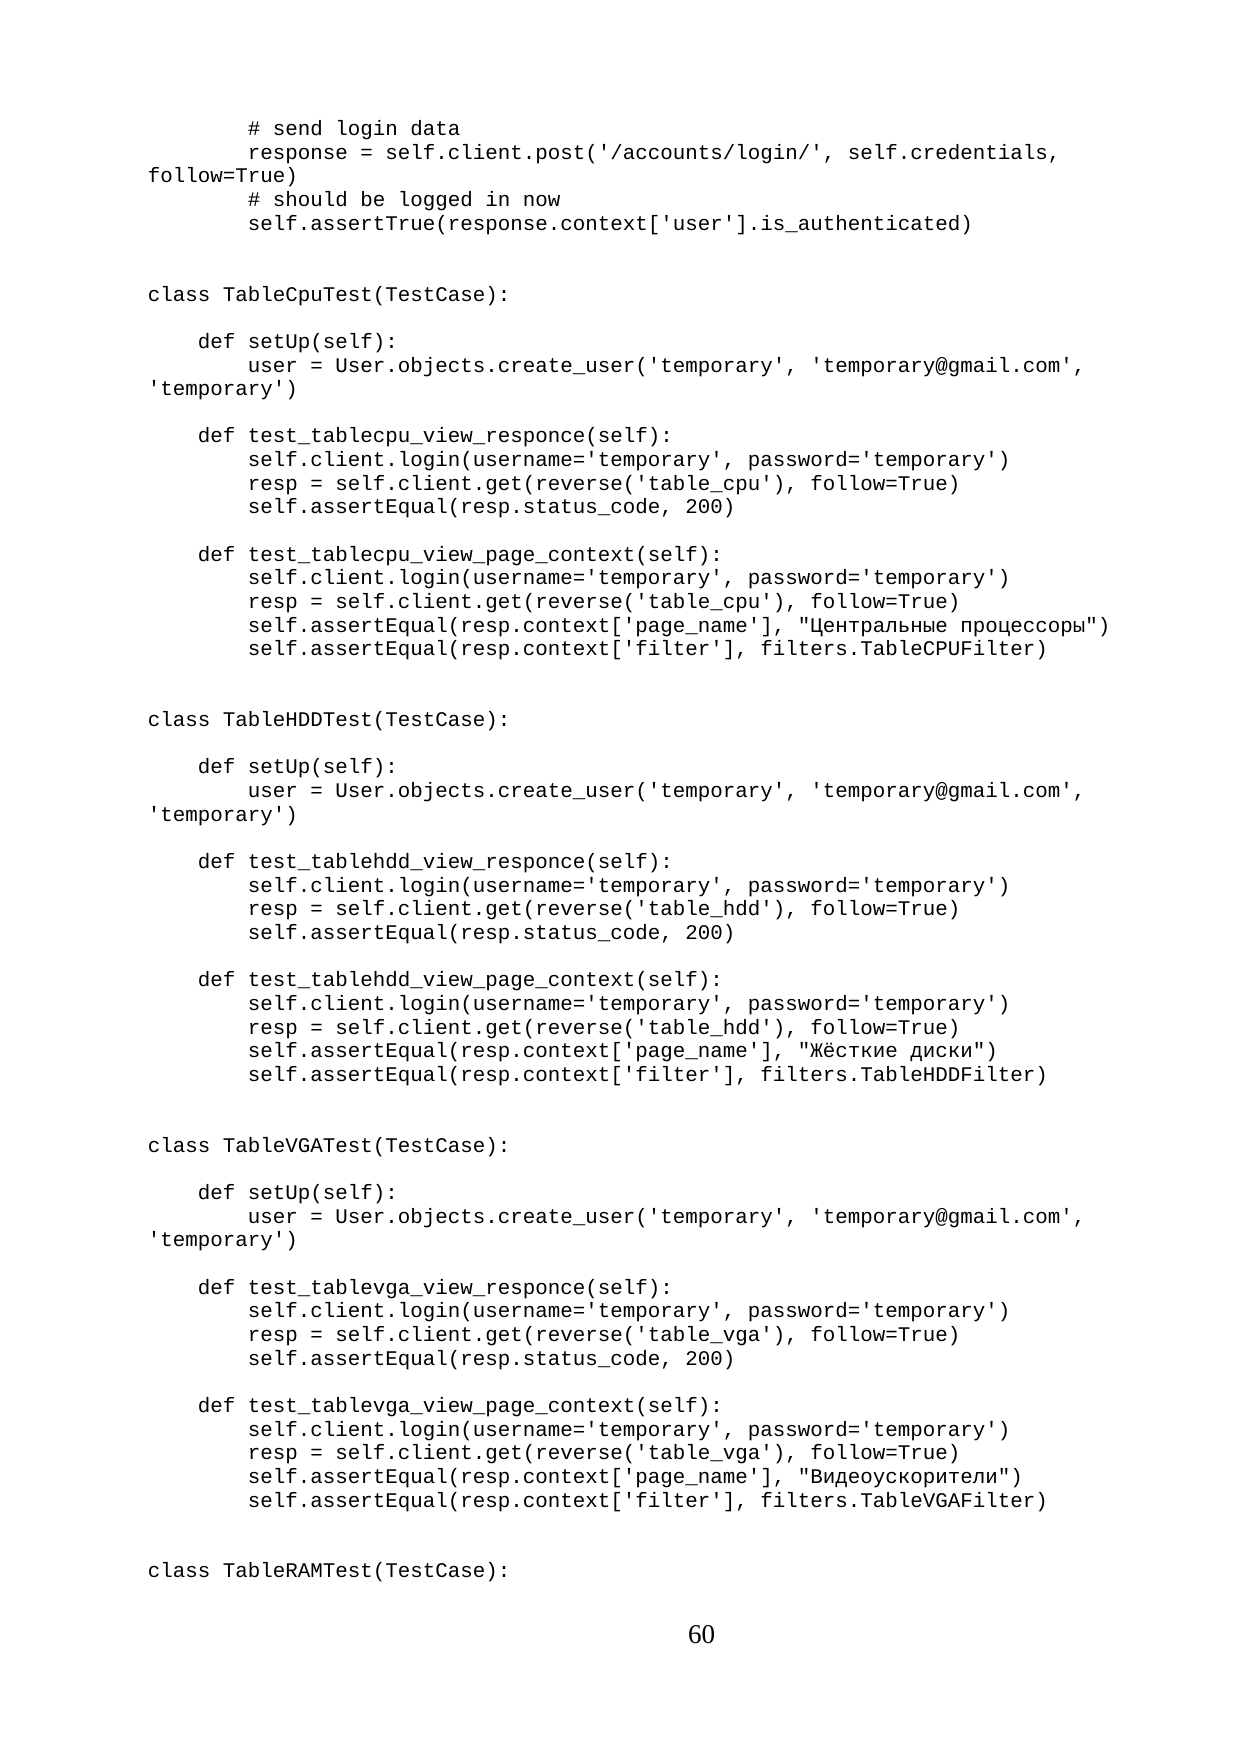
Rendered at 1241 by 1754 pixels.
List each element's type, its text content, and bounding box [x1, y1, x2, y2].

text self.assertEqual(resp.status_code, 200) [148, 496, 1181, 520]
text user = User.objects.create_user('temporary', 'temporary@gmail.com', 'temporary') [148, 780, 1181, 827]
text def setUp(self): [148, 1182, 1181, 1206]
text self.assertEqual(resp.context['filter'], filters.TableVGAFilter) [148, 1489, 1181, 1513]
text resp = self.client.get(reverse('table_hdd'), follow=True) [148, 1017, 1181, 1040]
text resp = self.client.get(reverse('table_vga'), follow=True) [148, 1442, 1181, 1466]
text def setUp(self): [148, 331, 1181, 354]
text user = User.objects.create_user('temporary', 'temporary@gmail.com', 'temporary') [148, 1206, 1181, 1253]
text self.client.login(username='temporary', password='temporary') [148, 567, 1181, 591]
text def test_tablehdd_view_responce(self): [148, 851, 1181, 875]
text self.client.login(username='temporary', password='temporary') [148, 449, 1181, 473]
text class TableRAMTest(TestCase): [148, 1561, 1181, 1584]
text user = User.objects.create_user('temporary', 'temporary@gmail.com', 'temporary') [148, 354, 1181, 402]
text self.assertEqual(resp.context['page_name'], "Жёсткие диски") [148, 1040, 1181, 1064]
text def test_tablevga_view_responce(self): [148, 1277, 1181, 1300]
text class TableHDDTest(TestCase): [148, 709, 1181, 733]
text resp = self.client.get(reverse('table_cpu'), follow=True) [148, 473, 1181, 496]
text self.assertEqual(resp.context['page_name'], "Центральные процессоры") [148, 615, 1181, 638]
text resp = self.client.get(reverse('table_vga'), follow=True) [148, 1324, 1181, 1348]
text response = self.client.post('/accounts/login/', self.credentials, follow=True) [148, 142, 1181, 189]
text # send login data [148, 118, 1181, 142]
text self.client.login(username='temporary', password='temporary') [148, 1300, 1181, 1324]
text self.assertTrue(response.context['user'].is_authenticated) [148, 213, 1181, 236]
text def test_tablevga_view_page_context(self): [148, 1395, 1181, 1419]
text self.assertEqual(resp.context['page_name'], "Видеоускорители") [148, 1466, 1181, 1489]
text self.client.login(username='temporary', password='temporary') [148, 993, 1181, 1017]
text self.assertEqual(resp.status_code, 200) [148, 1348, 1181, 1371]
text def test_tablecpu_view_page_context(self): [148, 544, 1181, 567]
text class TableCpuTest(TestCase): [148, 284, 1181, 307]
text self.assertEqual(resp.context['filter'], filters.TableCPUFilter) [148, 638, 1181, 662]
text resp = self.client.get(reverse('table_cpu'), follow=True) [148, 591, 1181, 615]
text resp = self.client.get(reverse('table_hdd'), follow=True) [148, 898, 1181, 922]
text def test_tablecpu_view_responce(self): [148, 426, 1181, 449]
text self.client.login(username='temporary', password='temporary') [148, 875, 1181, 898]
text # should be logged in now [148, 189, 1181, 213]
text def test_tablehdd_view_page_context(self): [148, 969, 1181, 993]
text self.client.login(username='temporary', password='temporary') [148, 1419, 1181, 1442]
text class TableVGATest(TestCase): [148, 1135, 1181, 1158]
text self.assertEqual(resp.context['filter'], filters.TableHDDFilter) [148, 1064, 1181, 1088]
text def setUp(self): [148, 757, 1181, 780]
text self.assertEqual(resp.status_code, 200) [148, 922, 1181, 946]
